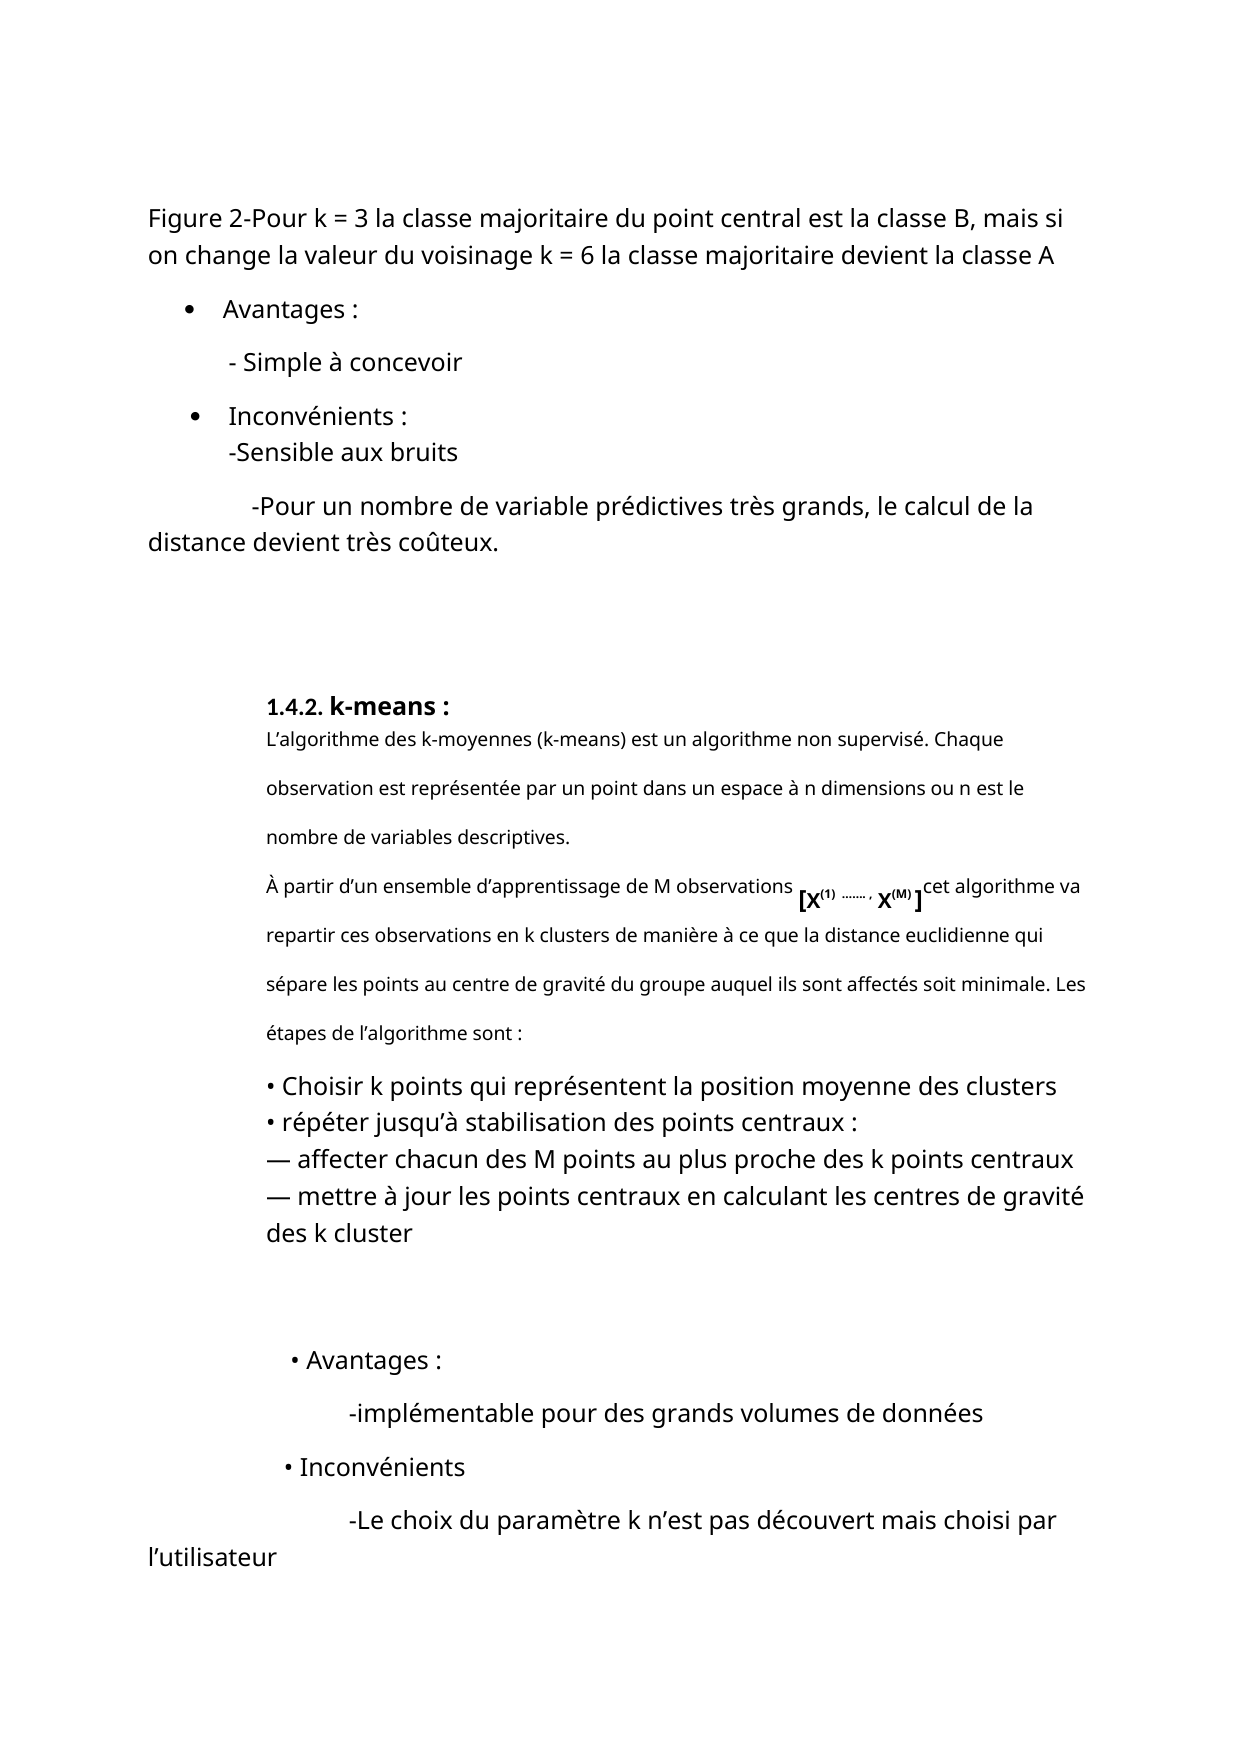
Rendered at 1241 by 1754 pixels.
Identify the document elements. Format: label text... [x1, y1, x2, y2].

list • Choisir k points qui représentent la position moyenne des clusters [266, 1068, 1093, 1102]
list — mettre à jour les points centraux en calculant les centres de gravité des k cluster [266, 1179, 1093, 1249]
list — affecter chacun des M points au plus proche des k points centraux [266, 1142, 1093, 1176]
text -Pour un nombre de variable prédictives très grands, le calcul de la distance devient très coûteux. [148, 488, 1093, 559]
list Inconvénients : [191, 398, 1093, 432]
text Figure 2-Pour k = 3 la classe majoritaire du point central est la classe B, mais si on change la valeur du voisinage k = 6 la classe majoritaire devient la classe A [148, 201, 1093, 272]
text -Le choix du paramètre k n’est pas découvert mais choisi par l’utilisateur [148, 1503, 1093, 1573]
list À partir d’un ensemble d’apprentissage de M observations [X(1) ……. , X(M) ]cet algorithme va repartir ces observations en k clusters de manière à ce que la distance euclidienne qui sépare les points au centre de gravité du groupe auquel ils sont affectés soit minimale. Les étapes de l’algorithme sont : [266, 872, 1093, 1065]
list 1.4.2. k-means : [266, 689, 1093, 723]
list -Sensible aux bruits [228, 435, 1093, 469]
list Avantages : [185, 291, 1093, 325]
text - Simple à concevoir [228, 345, 1093, 379]
list • répéter jusqu’à stabilisation des points centraux : [266, 1105, 1093, 1139]
list L’algorithme des k-moyennes (k-means) est un algorithme non supervisé. Chaque observation est représentée par un point dans un espace à n dimensions ou n est le nombre de variables descriptives. [266, 726, 1093, 869]
text -implémentable pour des grands volumes de données [148, 1396, 1093, 1430]
text • Inconvénients [148, 1449, 1093, 1483]
text • Avantages : [148, 1342, 1093, 1376]
